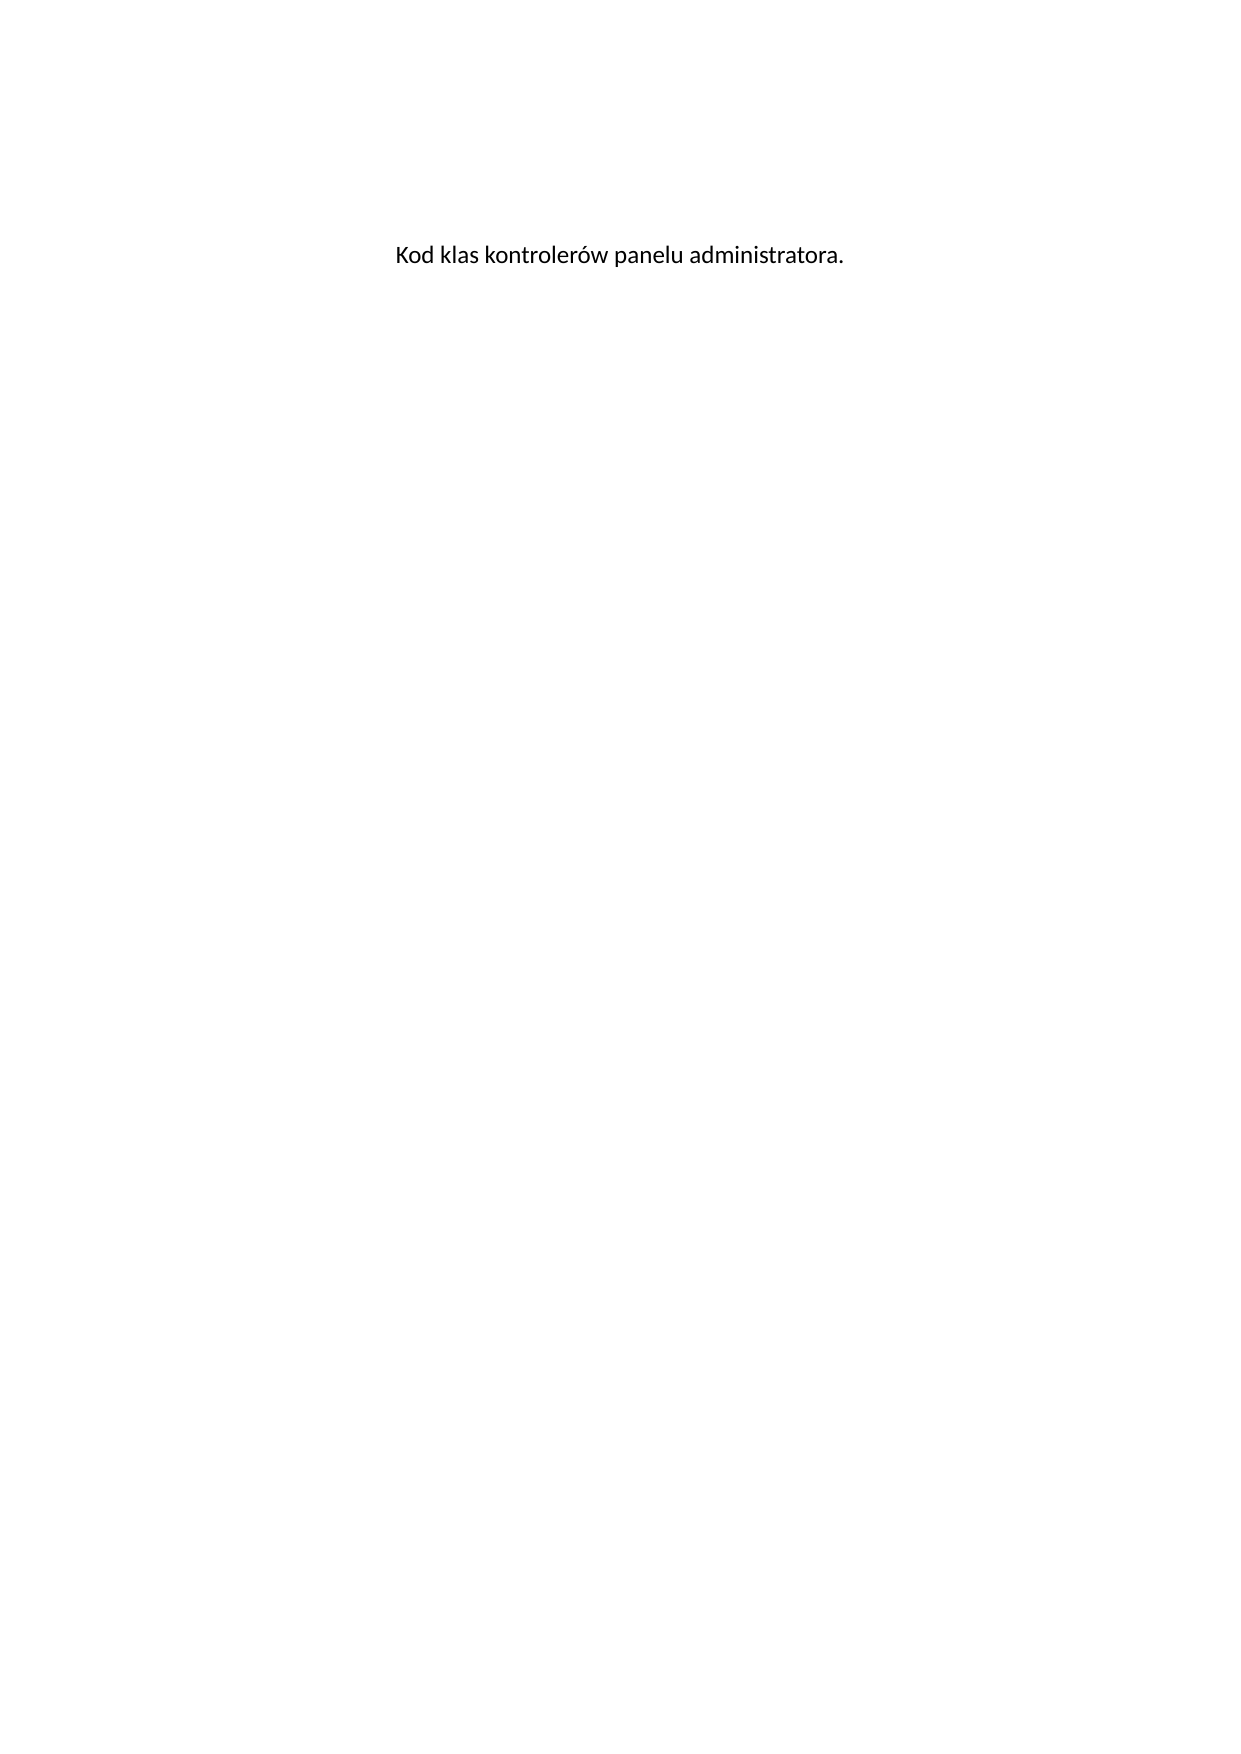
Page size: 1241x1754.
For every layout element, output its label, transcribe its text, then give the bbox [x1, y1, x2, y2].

text Kod klas kontrolerów panelu administratora. [148, 239, 1093, 270]
